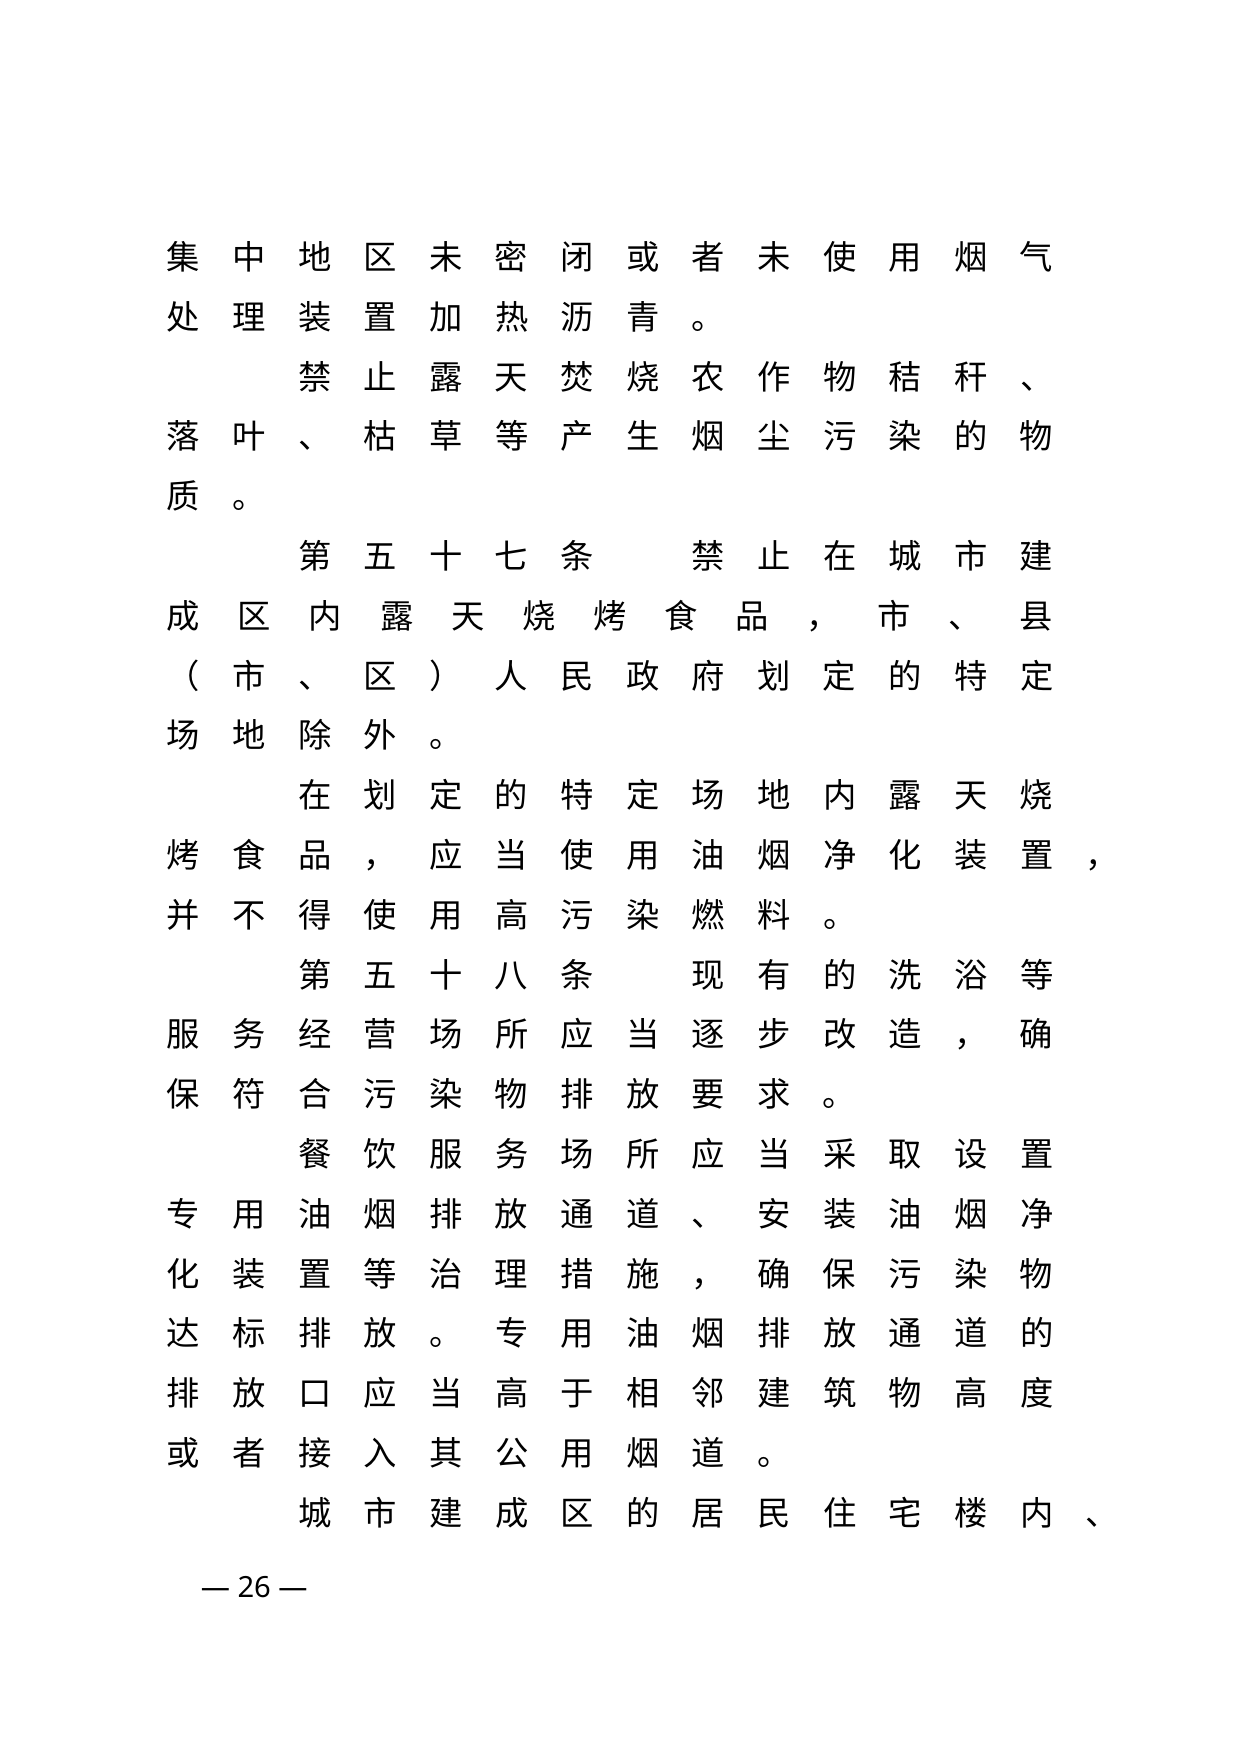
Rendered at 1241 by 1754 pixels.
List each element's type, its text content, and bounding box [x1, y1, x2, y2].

text 餐饮服务场所应当采取设置专用油烟排放通道、安装油烟净化装置等治理措施，确保污染物达标排放。专用油烟排放通道的排放口应当高于相邻建筑物高度或者接入其公用烟道。 [167, 1122, 1085, 1481]
text 第五十七条 禁止在城市建成区内露天烧烤食品，市、县（市、区）人民政府划定的特定场地除外。 [167, 524, 1085, 763]
text 在划定的特定场地内露天烧烤食品，应当使用油烟净化装置，并不得使用高污染燃料。 [167, 763, 1085, 943]
text 第五十八条 现有的洗浴等服务经营场所应当逐步改造，确保符合污染物排放要求。 [167, 943, 1085, 1122]
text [167, 1481, 1085, 1541]
text 禁止露天焚烧农作物秸秆、落叶、枯草等产生烟尘污染的物质。 [167, 345, 1085, 524]
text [167, 225, 1085, 345]
